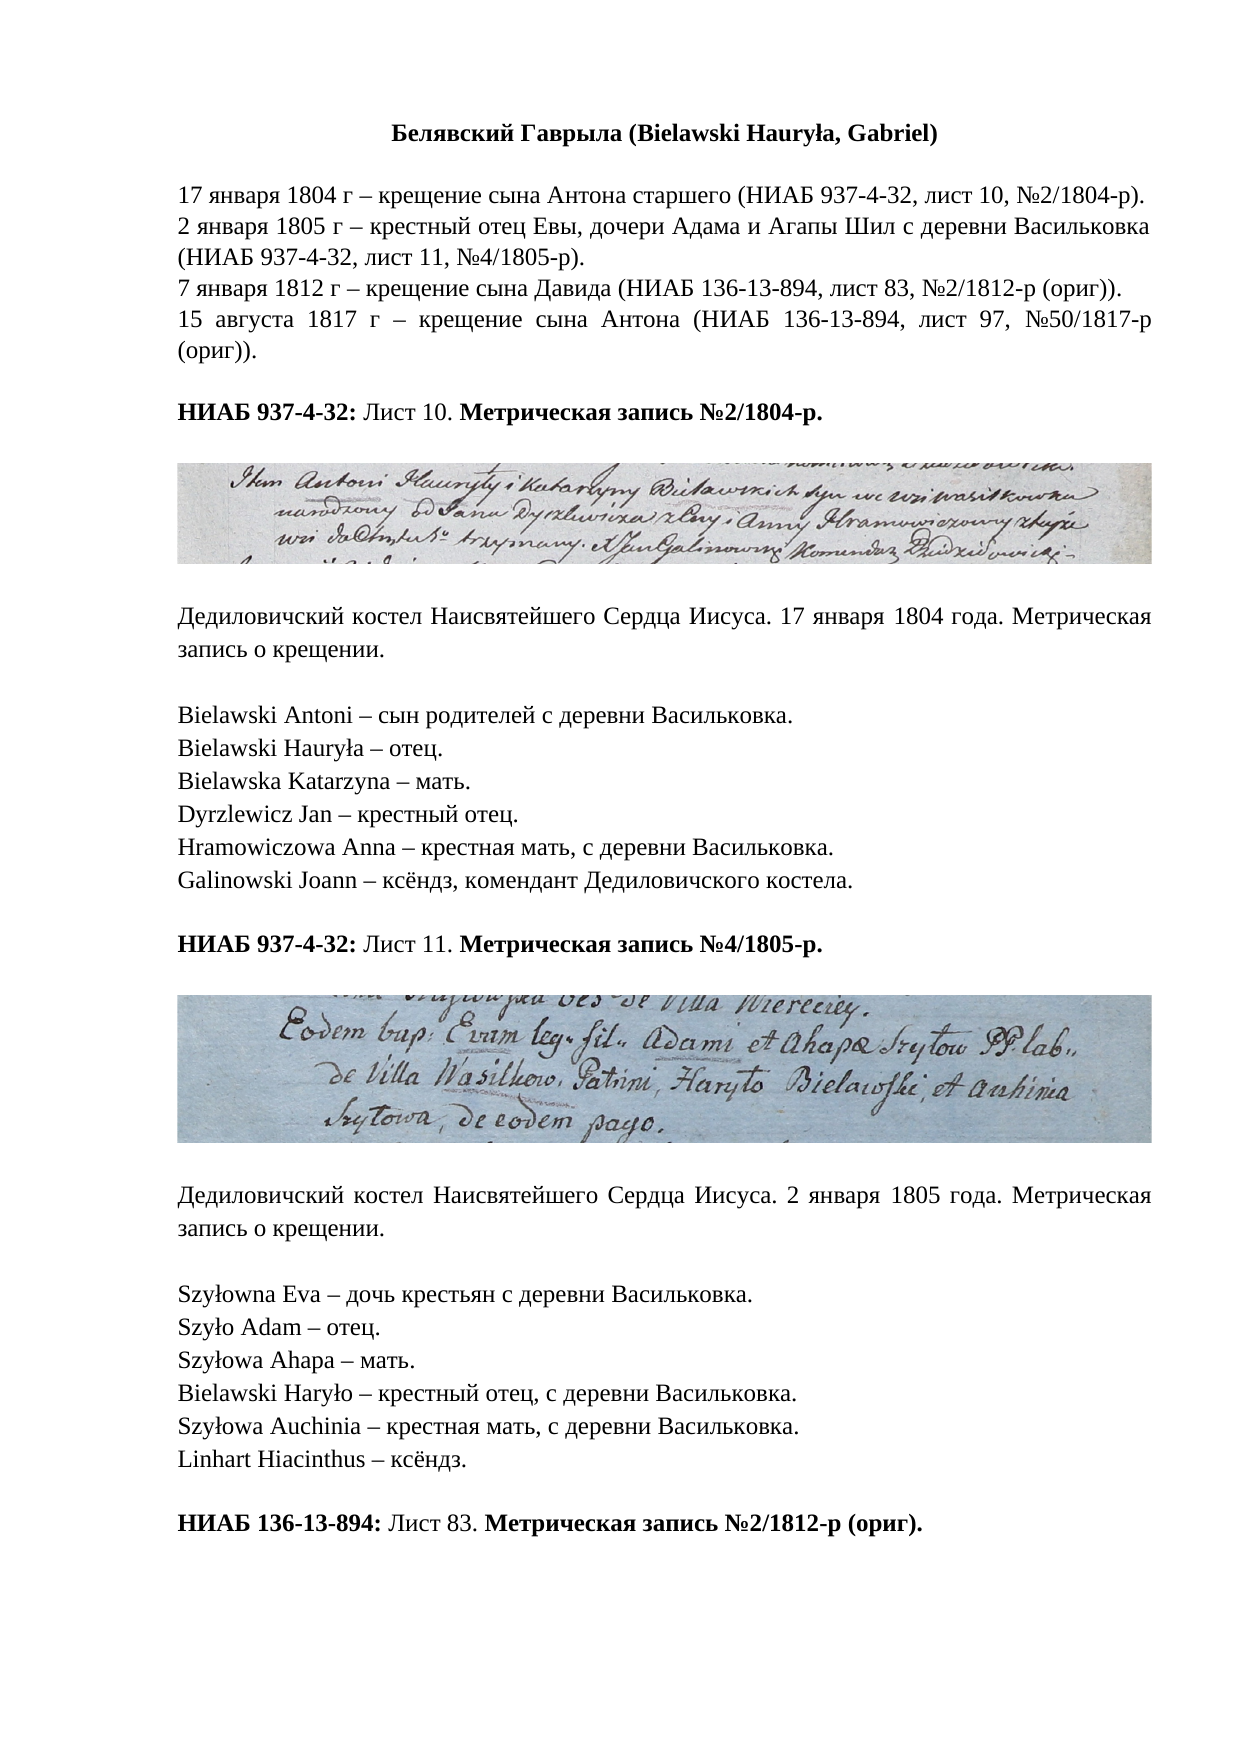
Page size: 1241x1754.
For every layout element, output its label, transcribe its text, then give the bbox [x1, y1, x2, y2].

text Szyłowa Ahapa – мать. [177, 1345, 1152, 1373]
text Bielawski Antoni – сын родителей с деревни Васильковка. [177, 700, 1152, 729]
text Szyłowa Auchinia – крестная мать, с деревни Васильковка. [177, 1411, 1152, 1439]
text НИАБ 937-4-32: Лист 10. Метрическая запись №2/1804-р. [177, 397, 1152, 426]
picture [177, 995, 1152, 1143]
text НИАБ 136-13-894: Лист 83. Метрическая запись №2/1812-р (ориг). [177, 1508, 1152, 1537]
text Hramowiczowa Anna – крестная мать, с деревни Васильковка. [177, 832, 1152, 861]
text 2 января 1805 г – крестный отец Евы, дочери Адама и Агапы Шил с деревни Васильковка (НИАБ 937-4-32, лист 11, №4/1805-р). [177, 211, 1152, 271]
text НИАБ 937-4-32: Лист 11. Метрическая запись №4/1805-р. [177, 929, 1152, 958]
picture [177, 463, 1152, 564]
text Dyrzlewicz Jan – крестный отец. [177, 799, 1152, 828]
text Szyłowna Eva – дочь крестьян с деревни Васильковка. [177, 1279, 1152, 1307]
text Белявский Гаврыла (Bielawski Hauryła, Gabriel) [177, 118, 1152, 147]
text Bielawski Hauryła – отец. [177, 733, 1152, 762]
text Bielawski Haryło – крестный отец, с деревни Васильковка. [177, 1378, 1152, 1407]
text 17 января 1804 г – крещение сына Антона старшего (НИАБ 937-4-32, лист 10, №2/1804-р). [177, 180, 1152, 209]
text Galinowski Joann – ксёндз, комендант Дедиловичского костела. [177, 865, 1152, 894]
text Linhart Hiacinthus – ксёндз. [177, 1444, 1152, 1473]
text Дедиловичский костел Наисвятейшего Сердца Иисуса. 2 января 1805 года. Метрическая запись о крещении. [177, 1180, 1152, 1241]
text 7 января 1812 г – крещение сына Давида (НИАБ 136-13-894, лист 83, №2/1812-р (ориг)). [177, 273, 1152, 302]
text Bielawska Katarzyna – мать. [177, 766, 1152, 795]
text Szyło Adam – отец. [177, 1312, 1152, 1341]
text Дедиловичский костел Наисвятейшего Сердца Иисуса. 17 января 1804 года. Метрическая запись о крещении. [177, 601, 1152, 663]
text 15 августа 1817 г – крещение сына Антона (НИАБ 136-13-894, лист 97, №50/1817-р (ориг)). [177, 304, 1152, 364]
